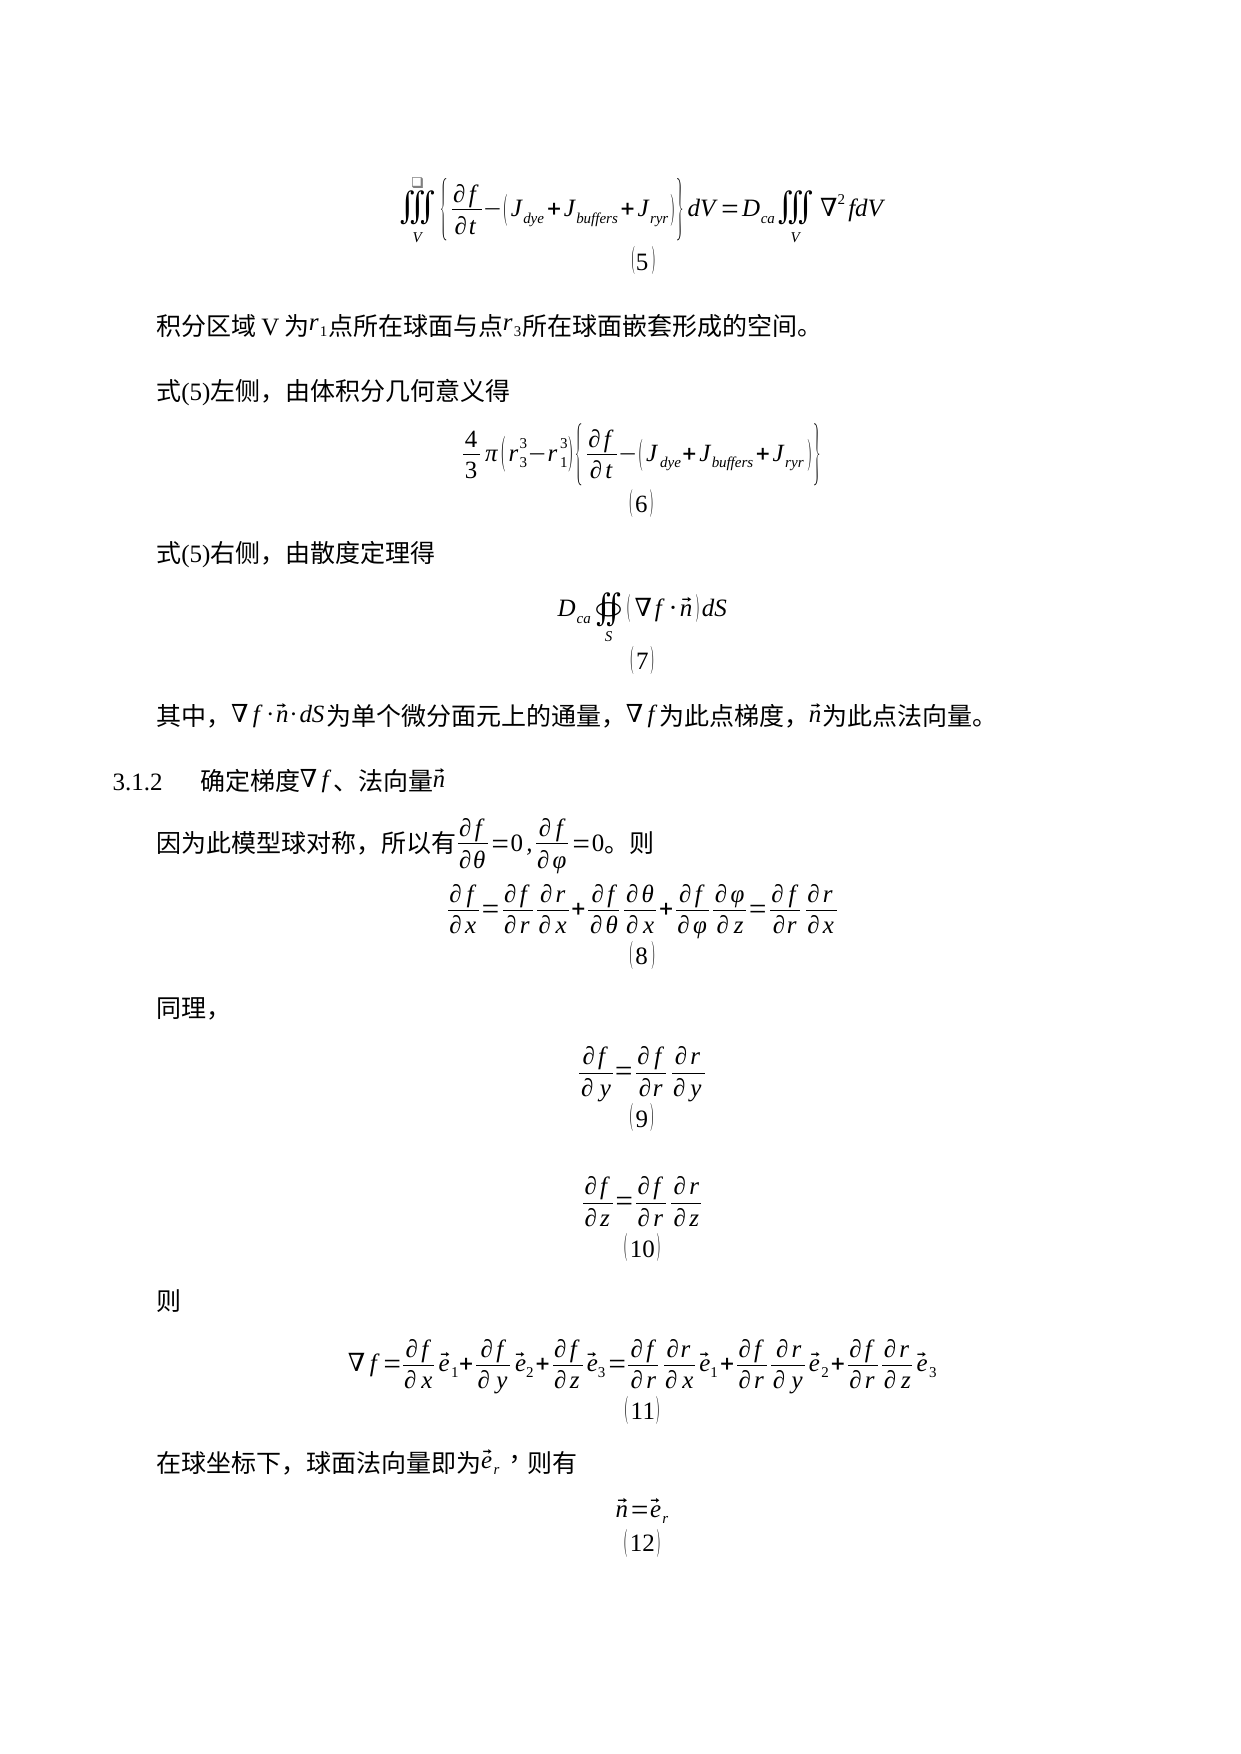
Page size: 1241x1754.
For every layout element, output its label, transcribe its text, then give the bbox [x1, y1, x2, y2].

text 则 [112, 1267, 1128, 1332]
text 式(5)左侧，由体积分几何意义得 [112, 357, 1128, 422]
text 积分区域V为点所在球面与点所在球面嵌套形成的空间。 [112, 292, 1128, 357]
text 因为此模型球对称，所以有。则 [112, 812, 1128, 877]
subtitle 确定梯度、法向量 [112, 747, 1128, 812]
text 在球坐标下，球面法向量即为则有 [112, 1429, 1128, 1494]
text 同理， [112, 974, 1128, 1039]
text 式(5)右侧，由散度定理得 [112, 519, 1128, 584]
text 其中，为单个微分面元上的通量，为此点梯度，为此点法向量。 [112, 682, 1128, 747]
